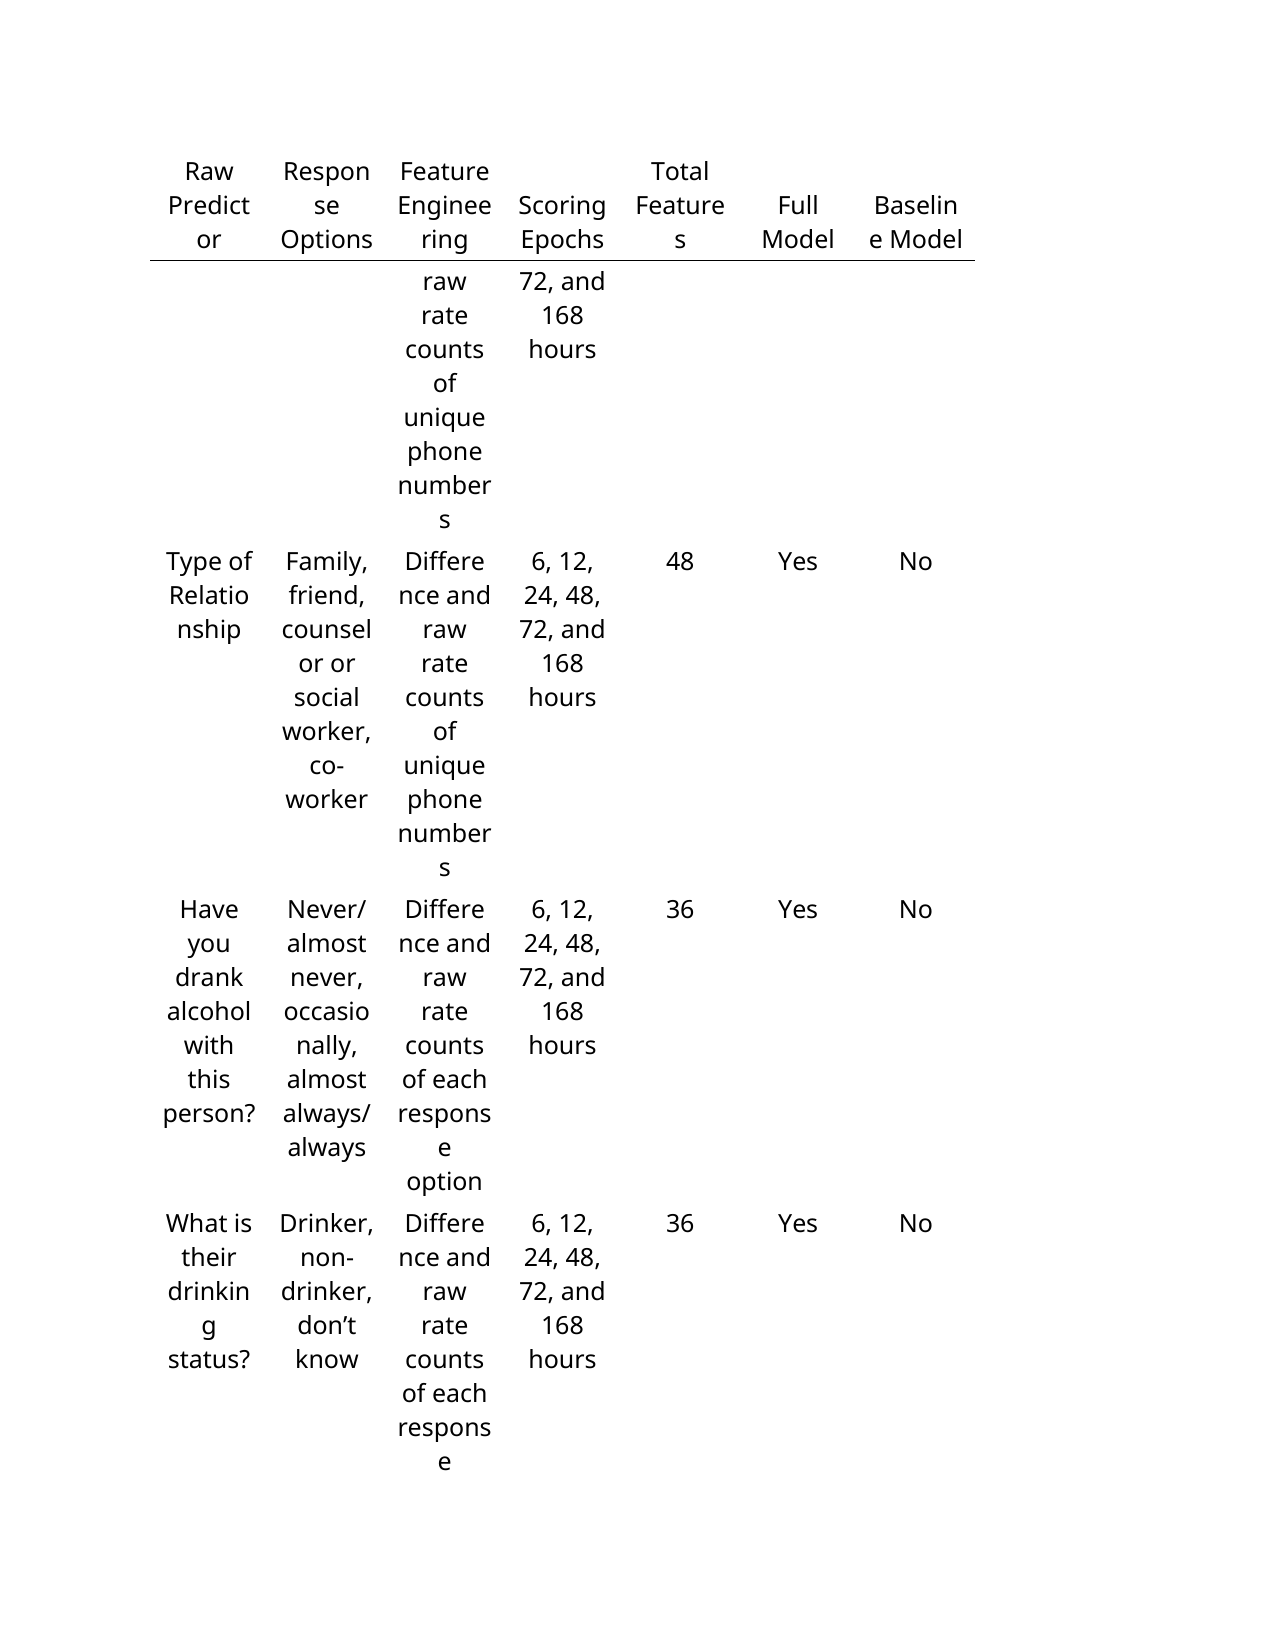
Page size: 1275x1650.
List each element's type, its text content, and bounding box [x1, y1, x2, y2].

table_header Table 1: Feature Engineering of Raw Predictors [139, 150, 1114, 1478]
